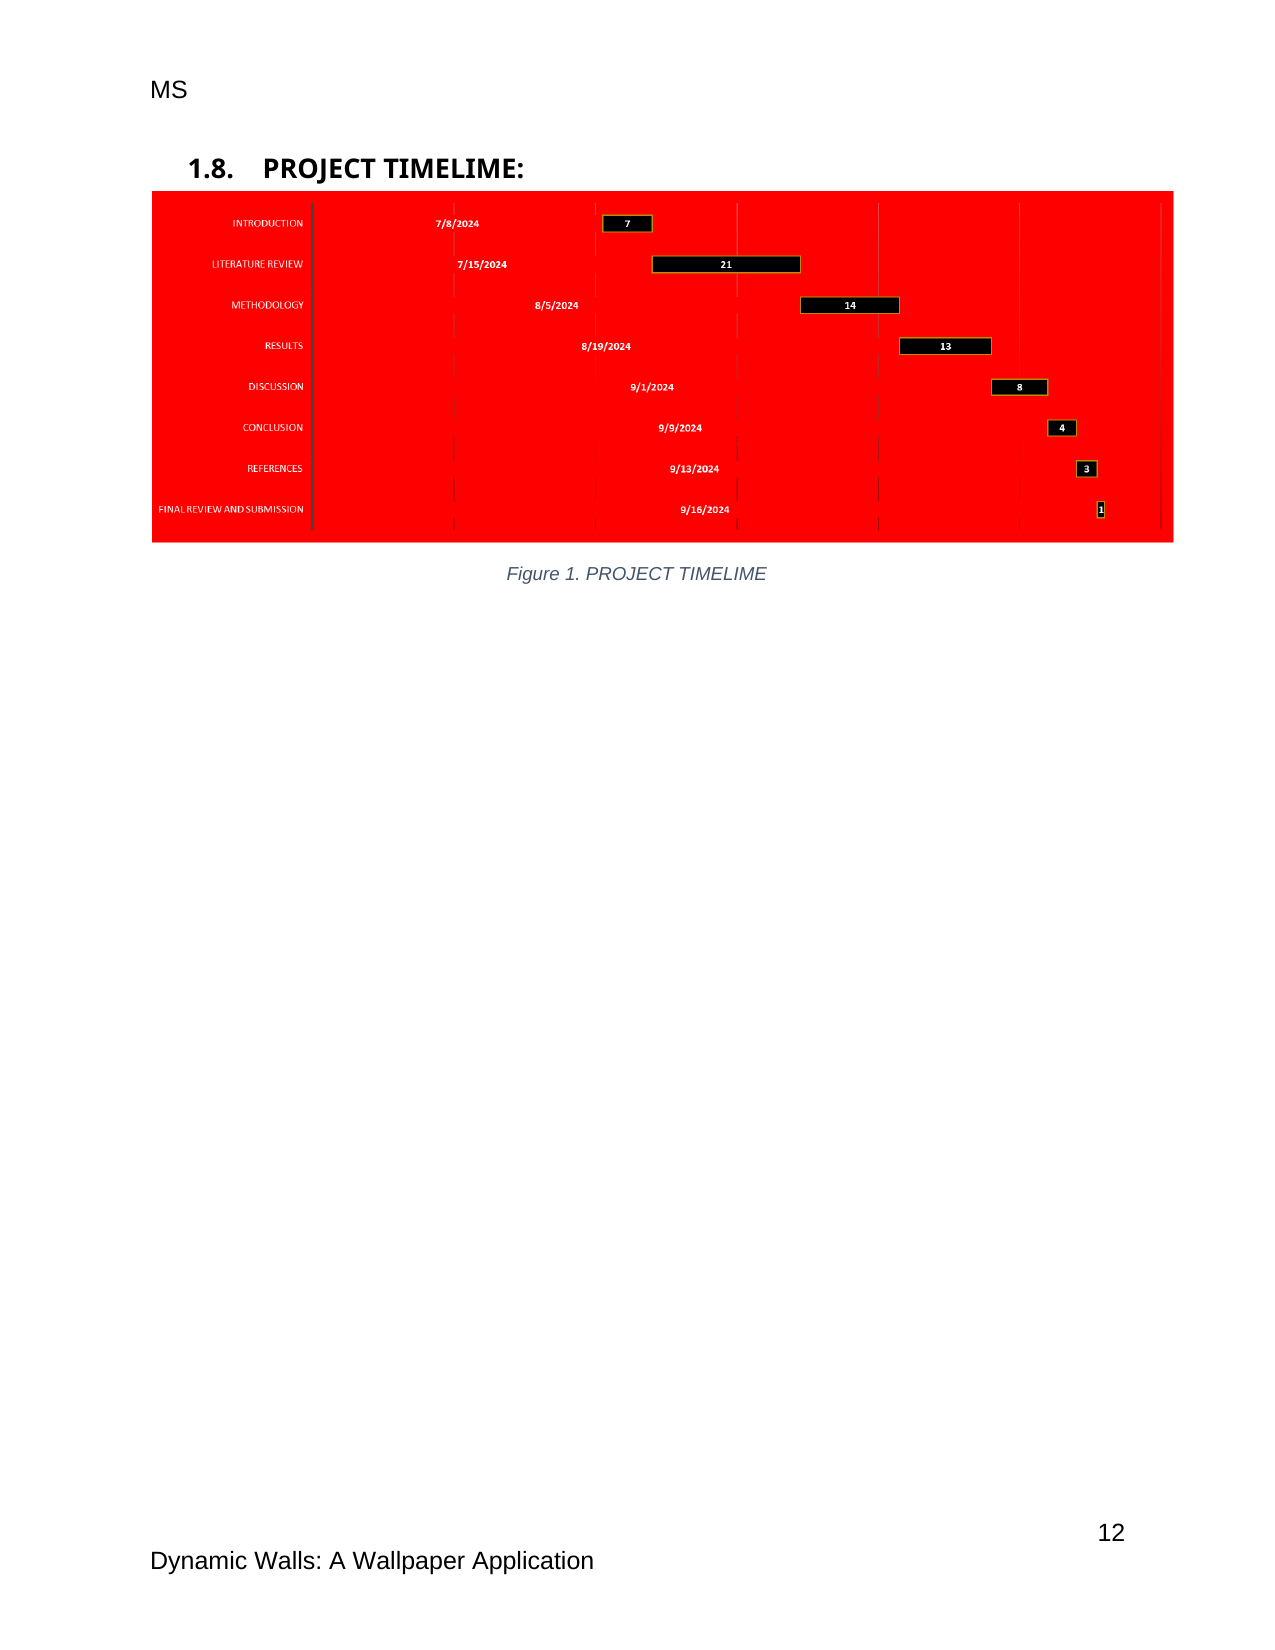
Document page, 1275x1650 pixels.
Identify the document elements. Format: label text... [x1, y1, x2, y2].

picture [150, 189, 1175, 544]
subtitle Project Timelime: [187, 150, 1125, 187]
